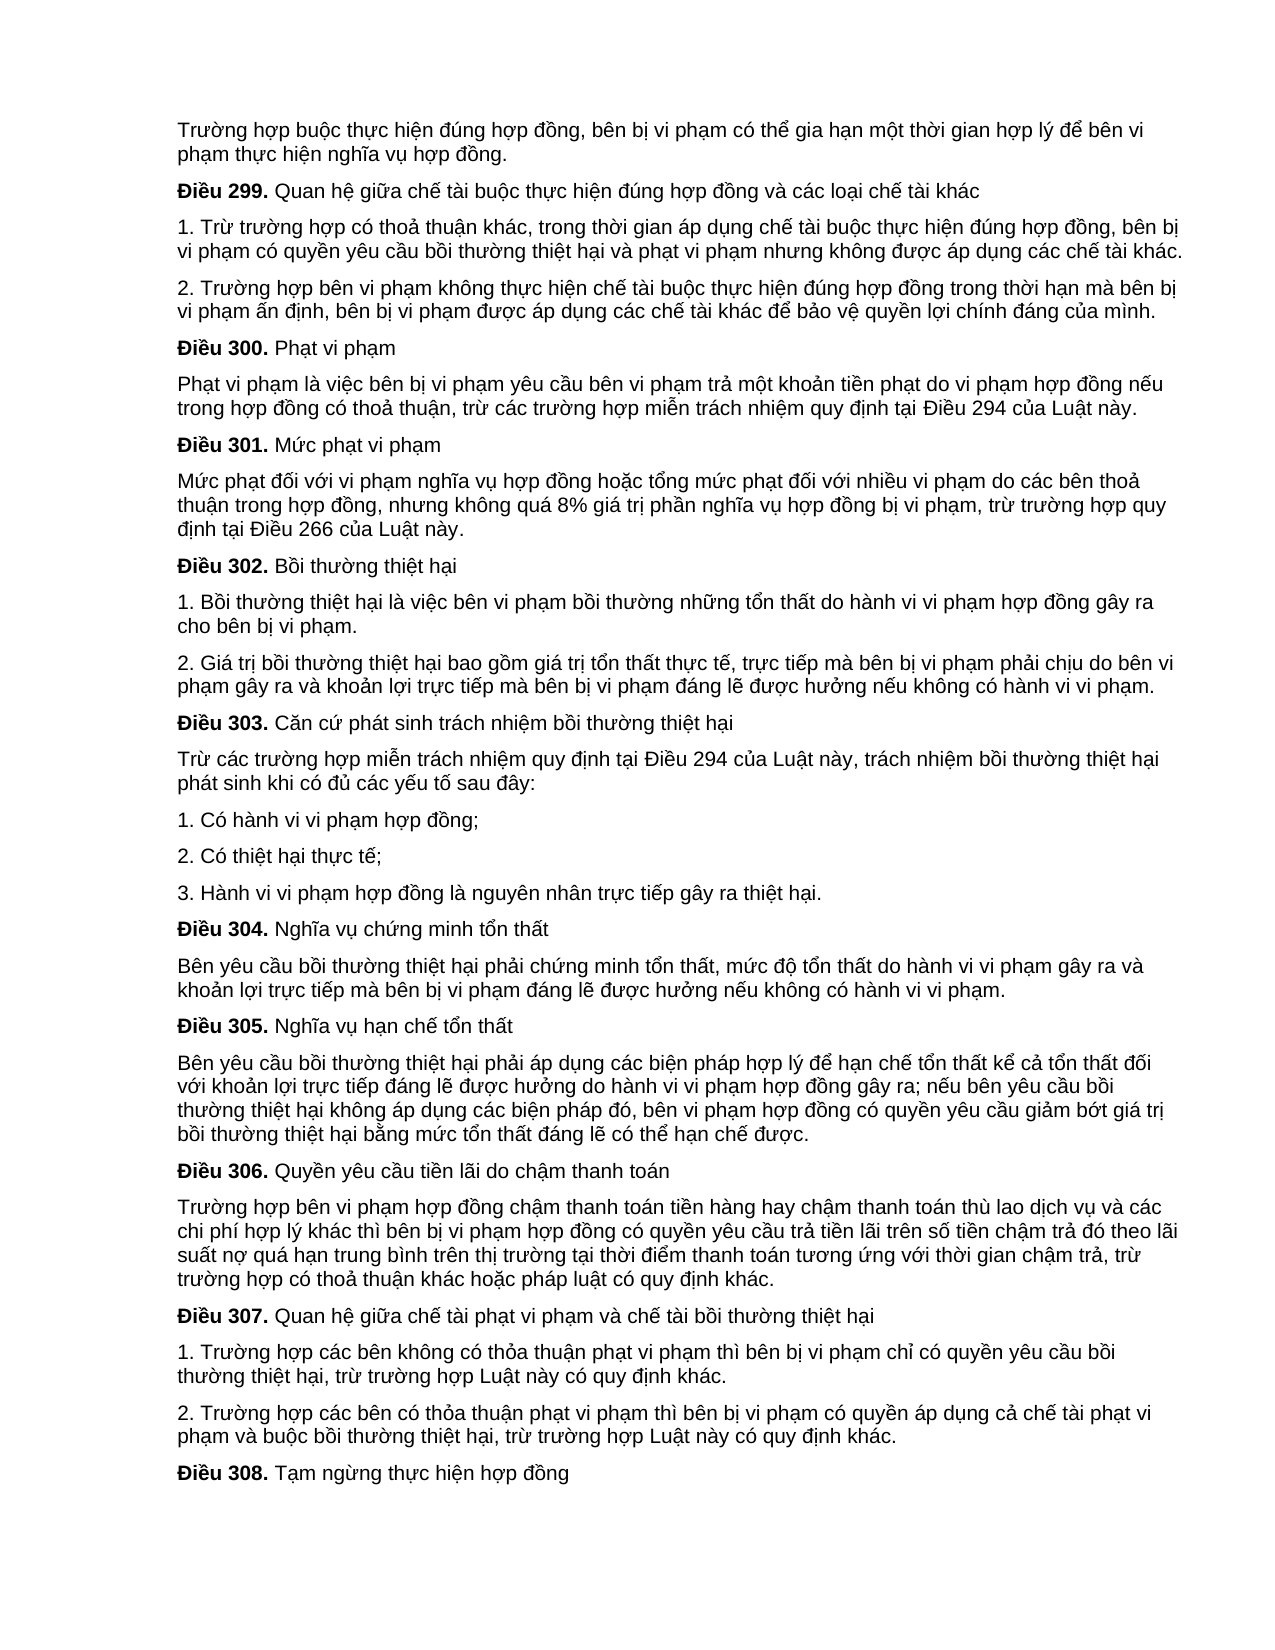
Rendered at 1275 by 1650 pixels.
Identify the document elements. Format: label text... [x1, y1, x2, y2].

text Điều 303. Căn cứ phát sinh trách nhiệm bồi thường thiệt hại [177, 711, 1186, 735]
text Điều 307. Quan hệ giữa chế tài phạt vi phạm và chế tài bồi thường thiệt hại [177, 1303, 1186, 1327]
text 1. Có hành vi vi phạm hợp đồng; [177, 808, 1186, 832]
text Điều 300. Phạt vi phạm [177, 336, 1186, 360]
text 1. Trừ trường hợp có thoả thuận khác, trong thời gian áp dụng chế tài buộc thực hiện đúng hợp đồng, bên bị vi phạm có quyền yêu cầu bồi thường thiệt hại và phạt vi phạm nhưng không được áp dụng các chế tài khác. [177, 215, 1186, 263]
text Trừ các trường hợp miễn trách nhiệm quy định tại Điều 294 của Luật này, trách nhiệm bồi thường thiệt hại phát sinh khi có đủ các yếu tố sau đây: [177, 747, 1186, 795]
text 1. Bồi thường thiệt hại là việc bên vi phạm bồi thường những tổn thất do hành vi vi phạm hợp đồng gây ra cho bên bị vi phạm. [177, 590, 1186, 638]
text Bên yêu cầu bồi thường thiệt hại phải chứng minh tổn thất, mức độ tổn thất do hành vi vi phạm gây ra và khoản lợi trực tiếp mà bên bị vi phạm đáng lẽ được hưởng nếu không có hành vi vi phạm. [177, 953, 1186, 1001]
text Điều 306. Quyền yêu cầu tiền lãi do chậm thanh toán [177, 1159, 1186, 1183]
text Bên yêu cầu bồi thường thiệt hại phải áp dụng các biện pháp hợp lý để hạn chế tổn thất kể cả tổn thất đối với khoản lợi trực tiếp đáng lẽ được hưởng do hành vi vi phạm hợp đồng gây ra; nếu bên yêu cầu bồi thường thiệt hại không áp dụng các biện pháp đó, bên vi phạm hợp đồng có quyền yêu cầu giảm bớt giá trị bồi thường thiệt hại bằng mức tổn thất đáng lẽ có thể hạn chế được. [177, 1050, 1186, 1146]
text 3. Hành vi vi phạm hợp đồng là nguyên nhân trực tiếp gây ra thiệt hại. [177, 881, 1186, 904]
text Điều 301. Mức phạt vi phạm [177, 433, 1186, 457]
text Điều 308. Tạm ngừng thực hiện hợp đồng [177, 1461, 1186, 1485]
text Trường hợp buộc thực hiện đúng hợp đồng, bên bị vi phạm có thể gia hạn một thời gian hợp lý để bên vi phạm thực hiện nghĩa vụ hợp đồng. [177, 118, 1186, 166]
text Điều 305. Nghĩa vụ hạn chế tổn thất [177, 1014, 1186, 1038]
text Mức phạt đối với vi phạm nghĩa vụ hợp đồng hoặc tổng mức phạt đối với nhiều vi phạm do các bên thoả thuận trong hợp đồng, nhưng không quá 8% giá trị phần nghĩa vụ hợp đồng bị vi phạm, trừ trường hợp quy định tại Điều 266 của Luật này. [177, 469, 1186, 541]
text 2. Có thiệt hại thực tế; [177, 844, 1186, 868]
text 2. Trường hợp bên vi phạm không thực hiện chế tài buộc thực hiện đúng hợp đồng trong thời hạn mà bên bị vi phạm ấn định, bên bị vi phạm được áp dụng các chế tài khác để bảo vệ quyền lợi chính đáng của mình. [177, 275, 1186, 323]
text Điều 302. Bồi thường thiệt hại [177, 553, 1186, 577]
text 2. Giá trị bồi thường thiệt hại bao gồm giá trị tổn thất thực tế, trực tiếp mà bên bị vi phạm phải chịu do bên vi phạm gây ra và khoản lợi trực tiếp mà bên bị vi phạm đáng lẽ được hưởng nếu không có hành vi vi phạm. [177, 650, 1186, 698]
text Điều 299. Quan hệ giữa chế tài buộc thực hiện đúng hợp đồng và các loại chế tài khác [177, 178, 1186, 202]
text Phạt vi phạm là việc bên bị vi phạm yêu cầu bên vi phạm trả một khoản tiền phạt do vi phạm hợp đồng nếu trong hợp đồng có thoả thuận, trừ các trường hợp miễn trách nhiệm quy định tại Điều 294 của Luật này. [177, 372, 1186, 420]
text 2. Trường hợp các bên có thỏa thuận phạt vi phạm thì bên bị vi phạm có quyền áp dụng cả chế tài phạt vi phạm và buộc bồi thường thiệt hại, trừ trường hợp Luật này có quy định khác. [177, 1400, 1186, 1448]
text Điều 304. Nghĩa vụ chứng minh tổn thất [177, 917, 1186, 941]
text Trường hợp bên vi phạm hợp đồng chậm thanh toán tiền hàng hay chậm thanh toán thù lao dịch vụ và các chi phí hợp lý khác thì bên bị vi phạm hợp đồng có quyền yêu cầu trả tiền lãi trên số tiền chậm trả đó theo lãi suất nợ quá hạn trung bình trên thị trường tại thời điểm thanh toán tương ứng với thời gian chậm trả, trừ trường hợp có thoả thuận khác hoặc pháp luật có quy định khác. [177, 1195, 1186, 1291]
text 1. Trường hợp các bên không có thỏa thuận phạt vi phạm thì bên bị vi phạm chỉ có quyền yêu cầu bồi thường thiệt hại, trừ trường hợp Luật này có quy định khác. [177, 1340, 1186, 1388]
